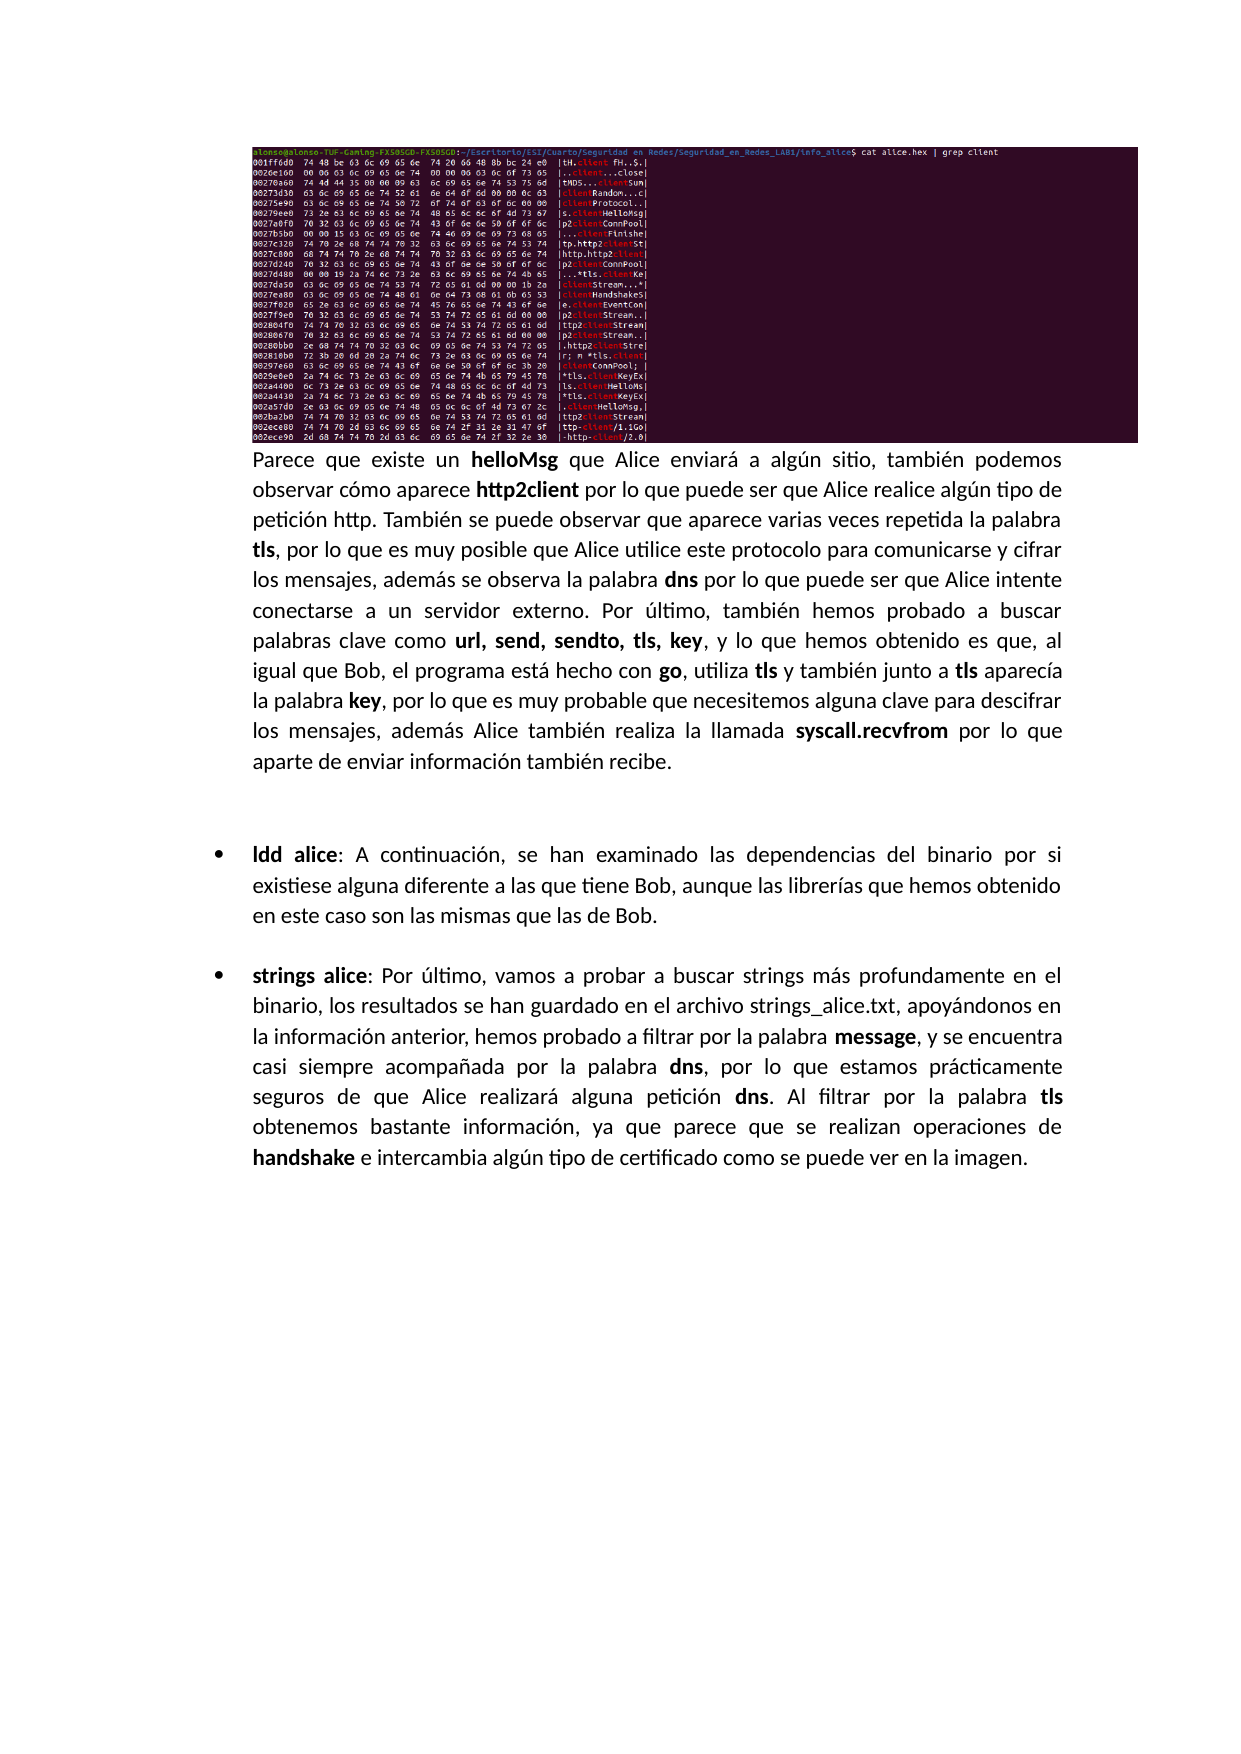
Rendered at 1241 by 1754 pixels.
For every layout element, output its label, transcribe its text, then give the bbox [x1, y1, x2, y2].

list strings alice: Por último, vamos a probar a buscar strings más profundamente en el binario, los resultados se han guardado en el archivo strings_alice.txt, apoyándonos en la información anterior, hemos probado a filtrar por la palabra message, y se encuentra casi siempre acompañada por la palabra dns, por lo que estamos prácticamente seguros de que Alice realizará alguna petición dns. Al filtrar por la palabra tls obtenemos bastante información, ya que parece que se realizan operaciones de handshake e intercambia algún tipo de certificado como se puede ver en la imagen. [215, 961, 1063, 1171]
picture [252, 147, 1138, 443]
list ldd alice: A continuación, se han examinado las dependencias del binario por si existiese alguna diferente a las que tiene Bob, aunque las librerías que hemos obtenido en este caso son las mismas que las de Bob. [215, 841, 1063, 929]
